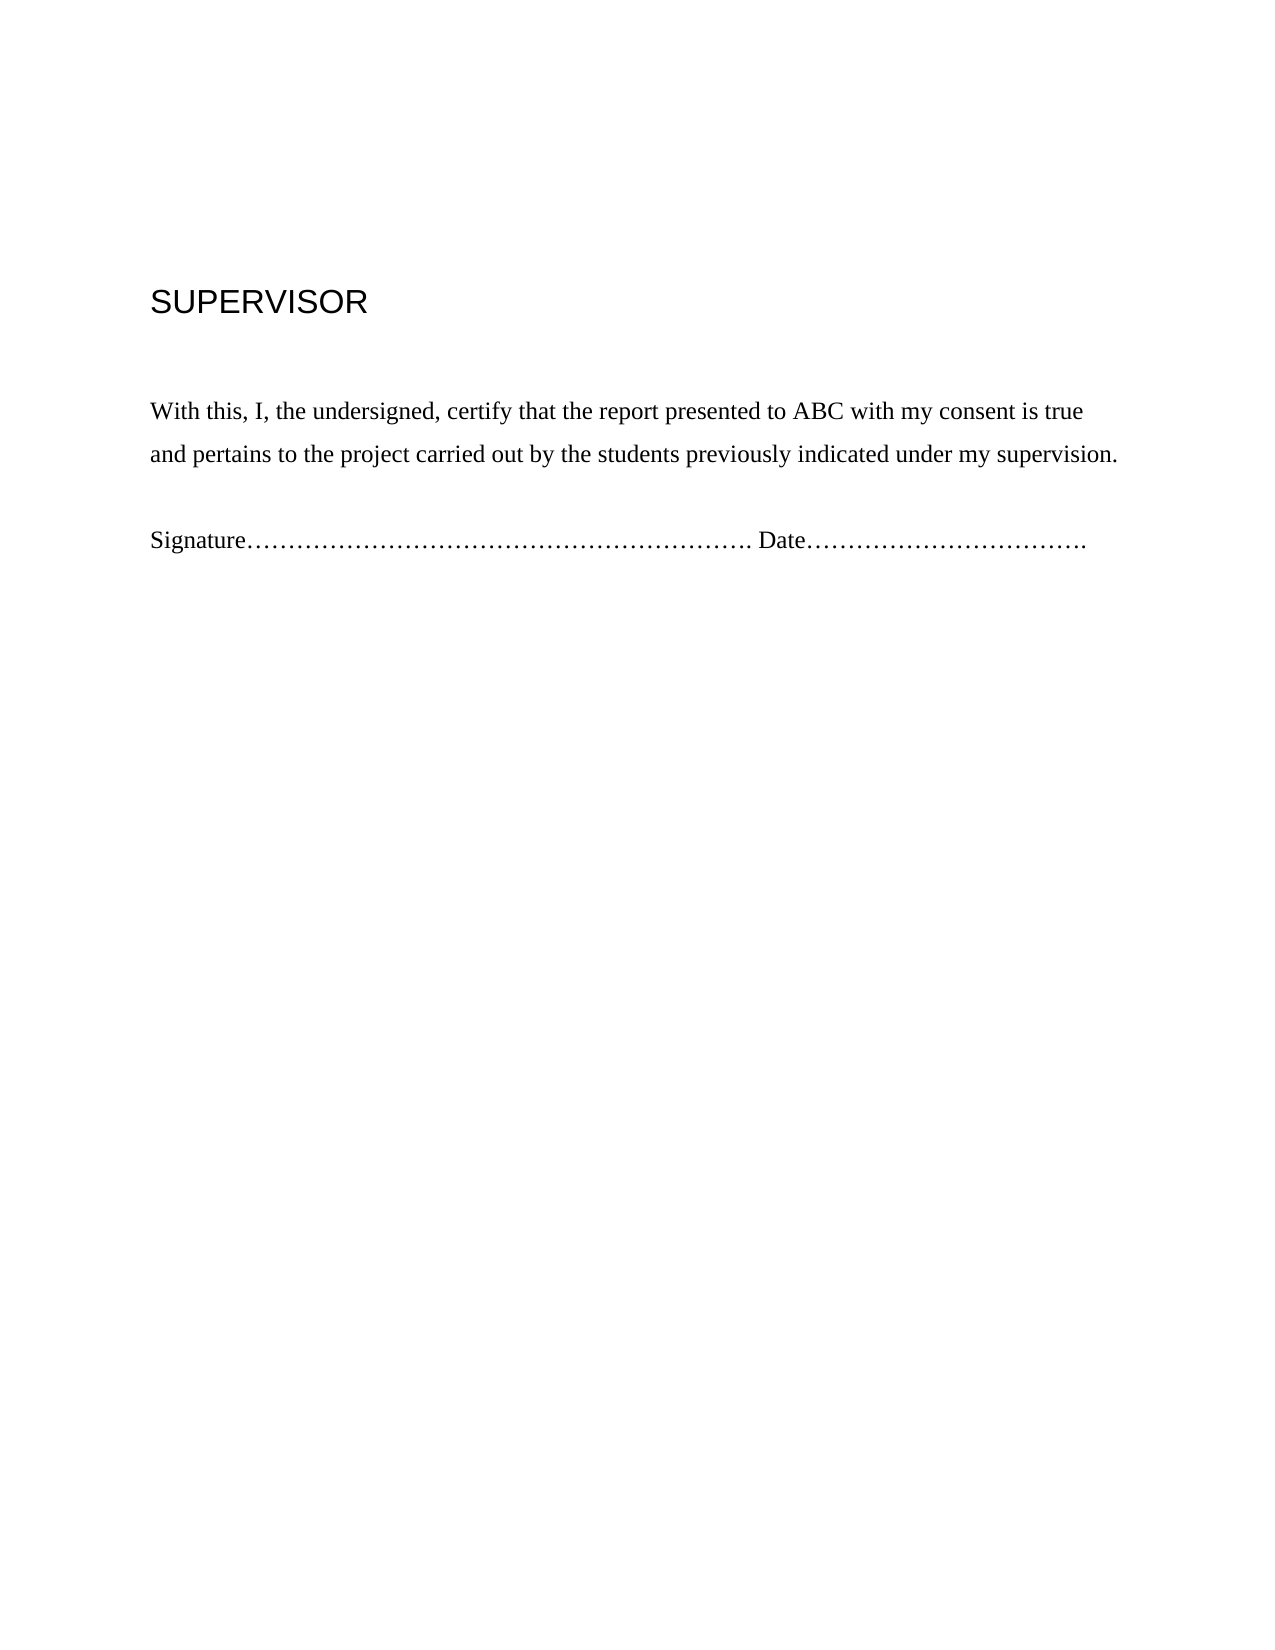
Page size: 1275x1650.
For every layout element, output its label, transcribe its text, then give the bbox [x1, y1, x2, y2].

text With this, I, the undersigned, certify that the report presented to ABC with my consent is true and pertains to the project carried out by the students previously indicated under my supervision. [150, 396, 1125, 468]
text Signature……………………………………………………. Date……………………………. [150, 525, 1125, 554]
subtitle SUPERVISOR [150, 283, 1125, 321]
